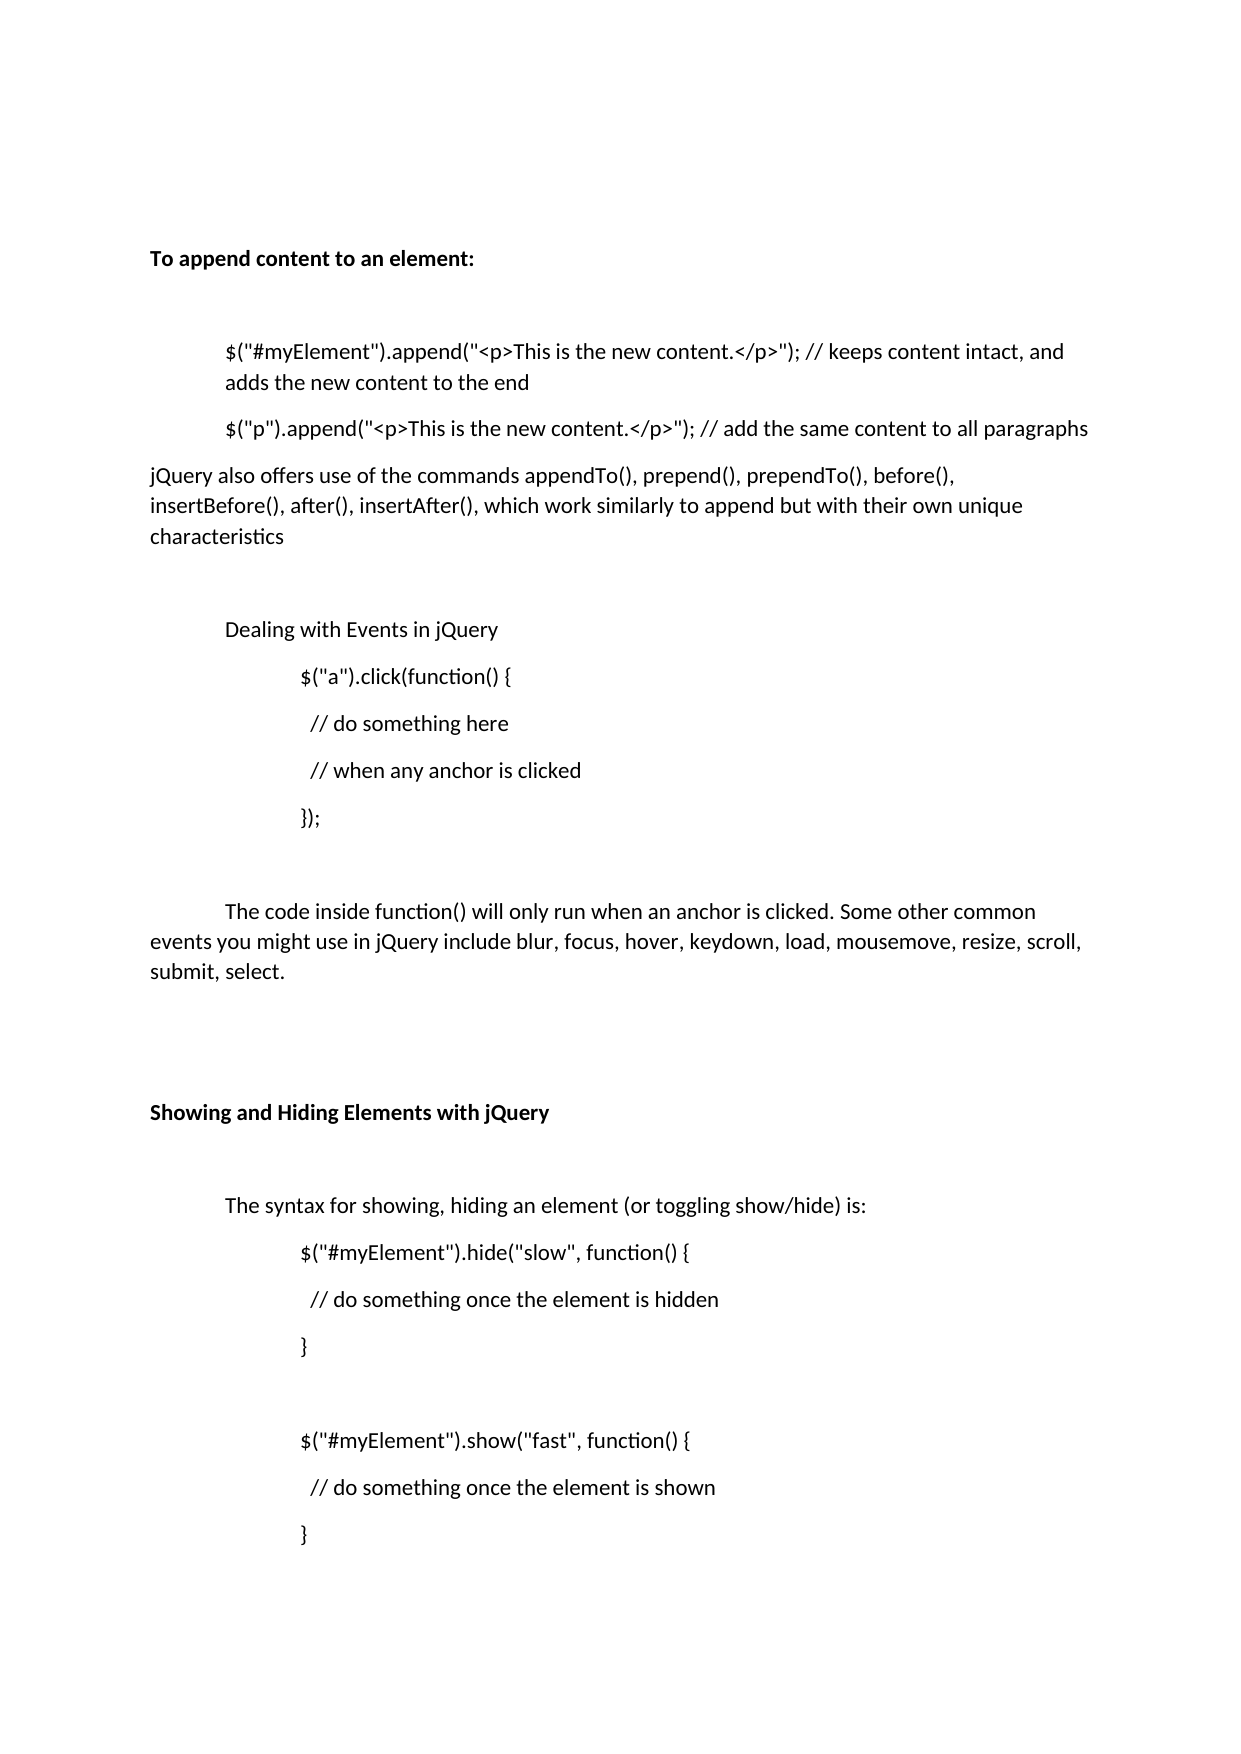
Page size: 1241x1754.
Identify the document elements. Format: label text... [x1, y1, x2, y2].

text $("#myElement").show("fast", function() { [300, 1426, 1090, 1454]
text Dealing with Events in jQuery [150, 616, 1090, 644]
text $("p").append("<p>This is the new content.</p>"); // add the same content to all paragraphs [225, 414, 1090, 443]
text The code inside function() will only run when an anchor is clicked. Some other common events you might use in jQuery include blur, focus, hover, keydown, load, mousemove, resize, scroll, submit, select. [150, 897, 1090, 985]
text }); [300, 803, 1090, 831]
text $("a").click(function() { [300, 662, 1090, 691]
text $("#myElement").append("<p>This is the new content.</p>"); // keeps content intact, and adds the new content to the end [225, 337, 1090, 396]
text // do something here [300, 709, 1090, 737]
text $("#myElement").hide("slow", function() { [300, 1238, 1090, 1267]
text To append content to an element: [150, 244, 1090, 272]
text // do something once the element is shown [300, 1473, 1090, 1501]
text Showing and Hiding Elements with jQuery [150, 1098, 1090, 1126]
text } [300, 1332, 1090, 1360]
text // do something once the element is hidden [300, 1285, 1090, 1313]
text // when any anchor is clicked [300, 756, 1090, 784]
text The syntax for showing, hiding an element (or toggling show/hide) is: [150, 1192, 1090, 1220]
text } [300, 1520, 1090, 1548]
text jQuery also offers use of the commands appendTo(), prepend(), prependTo(), before(), insertBefore(), after(), insertAfter(), which work similarly to append but with their own unique characteristics [150, 461, 1090, 550]
